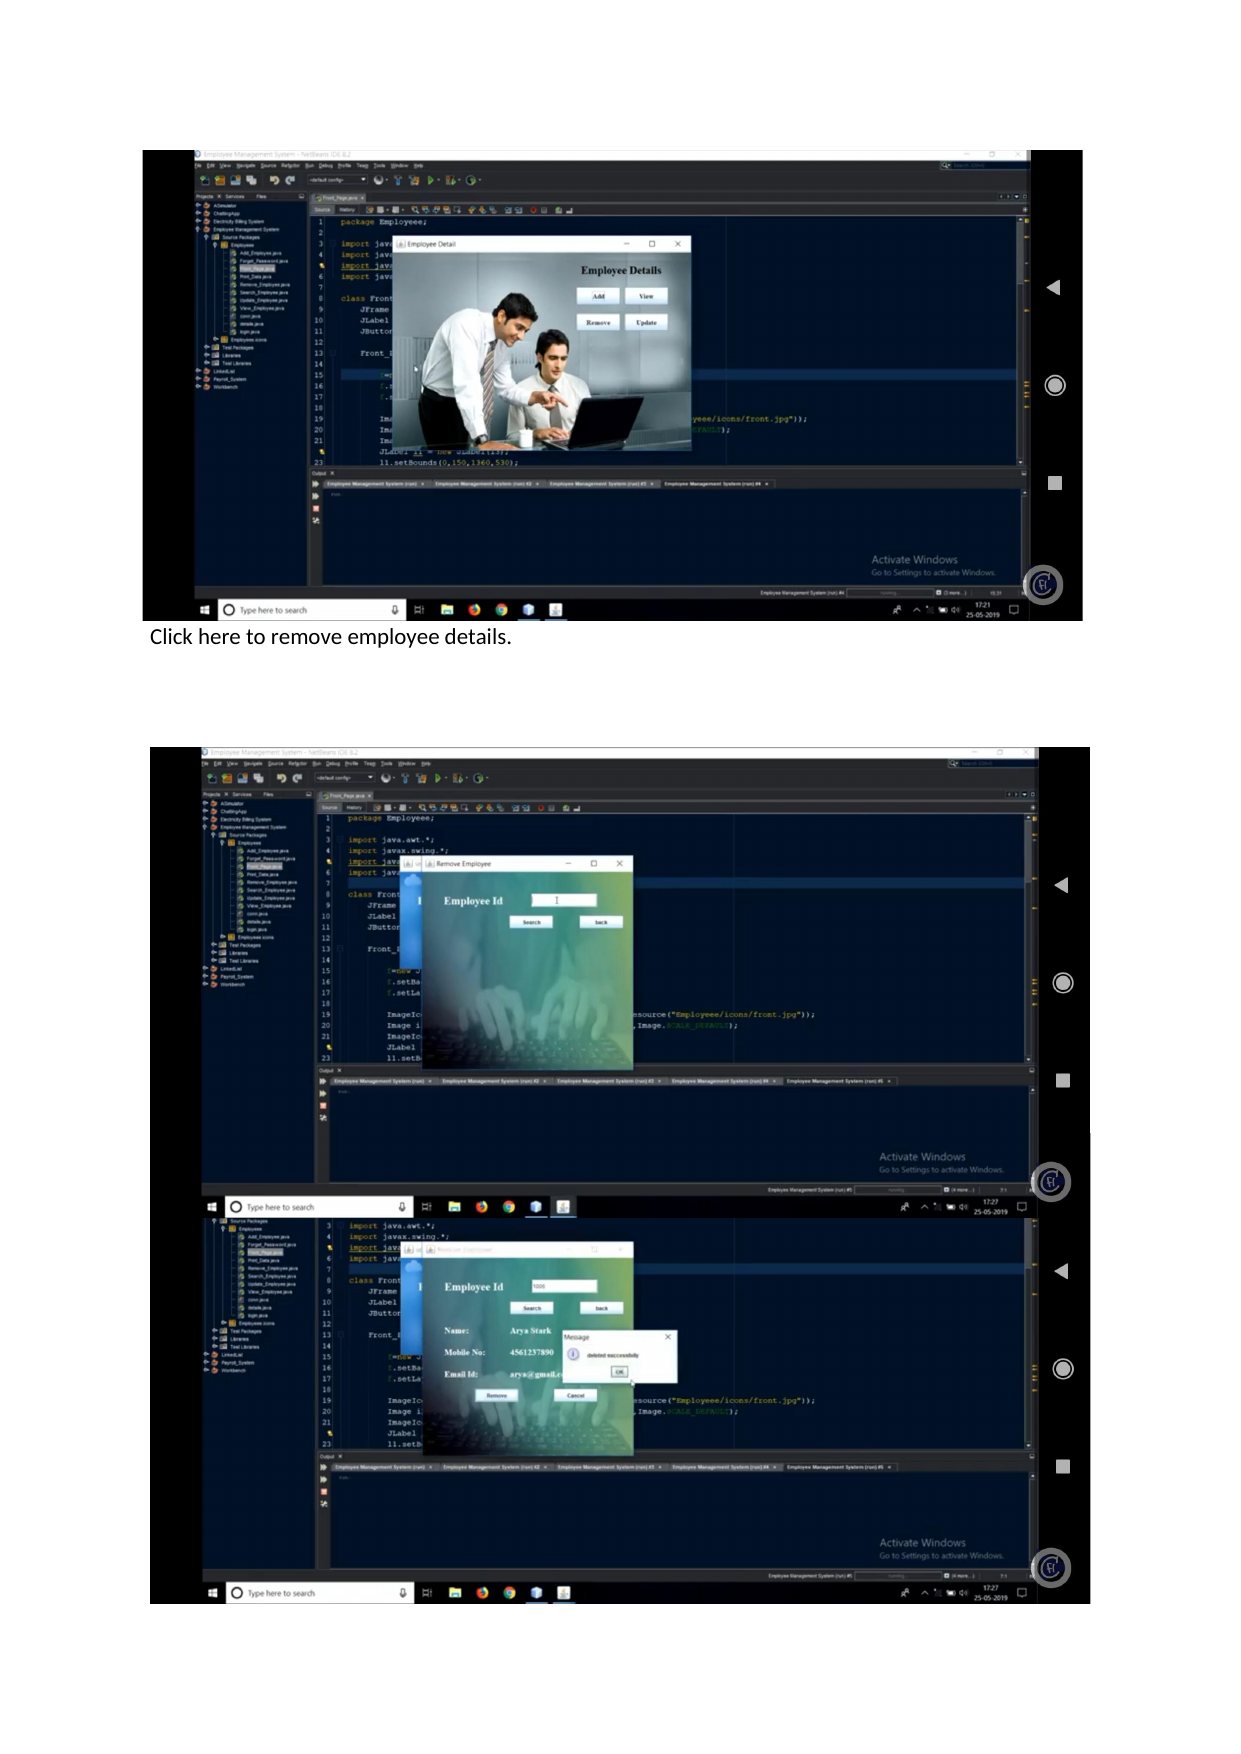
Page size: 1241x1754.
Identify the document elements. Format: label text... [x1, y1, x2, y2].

picture [142, 150, 1083, 621]
picture [150, 747, 1091, 1604]
